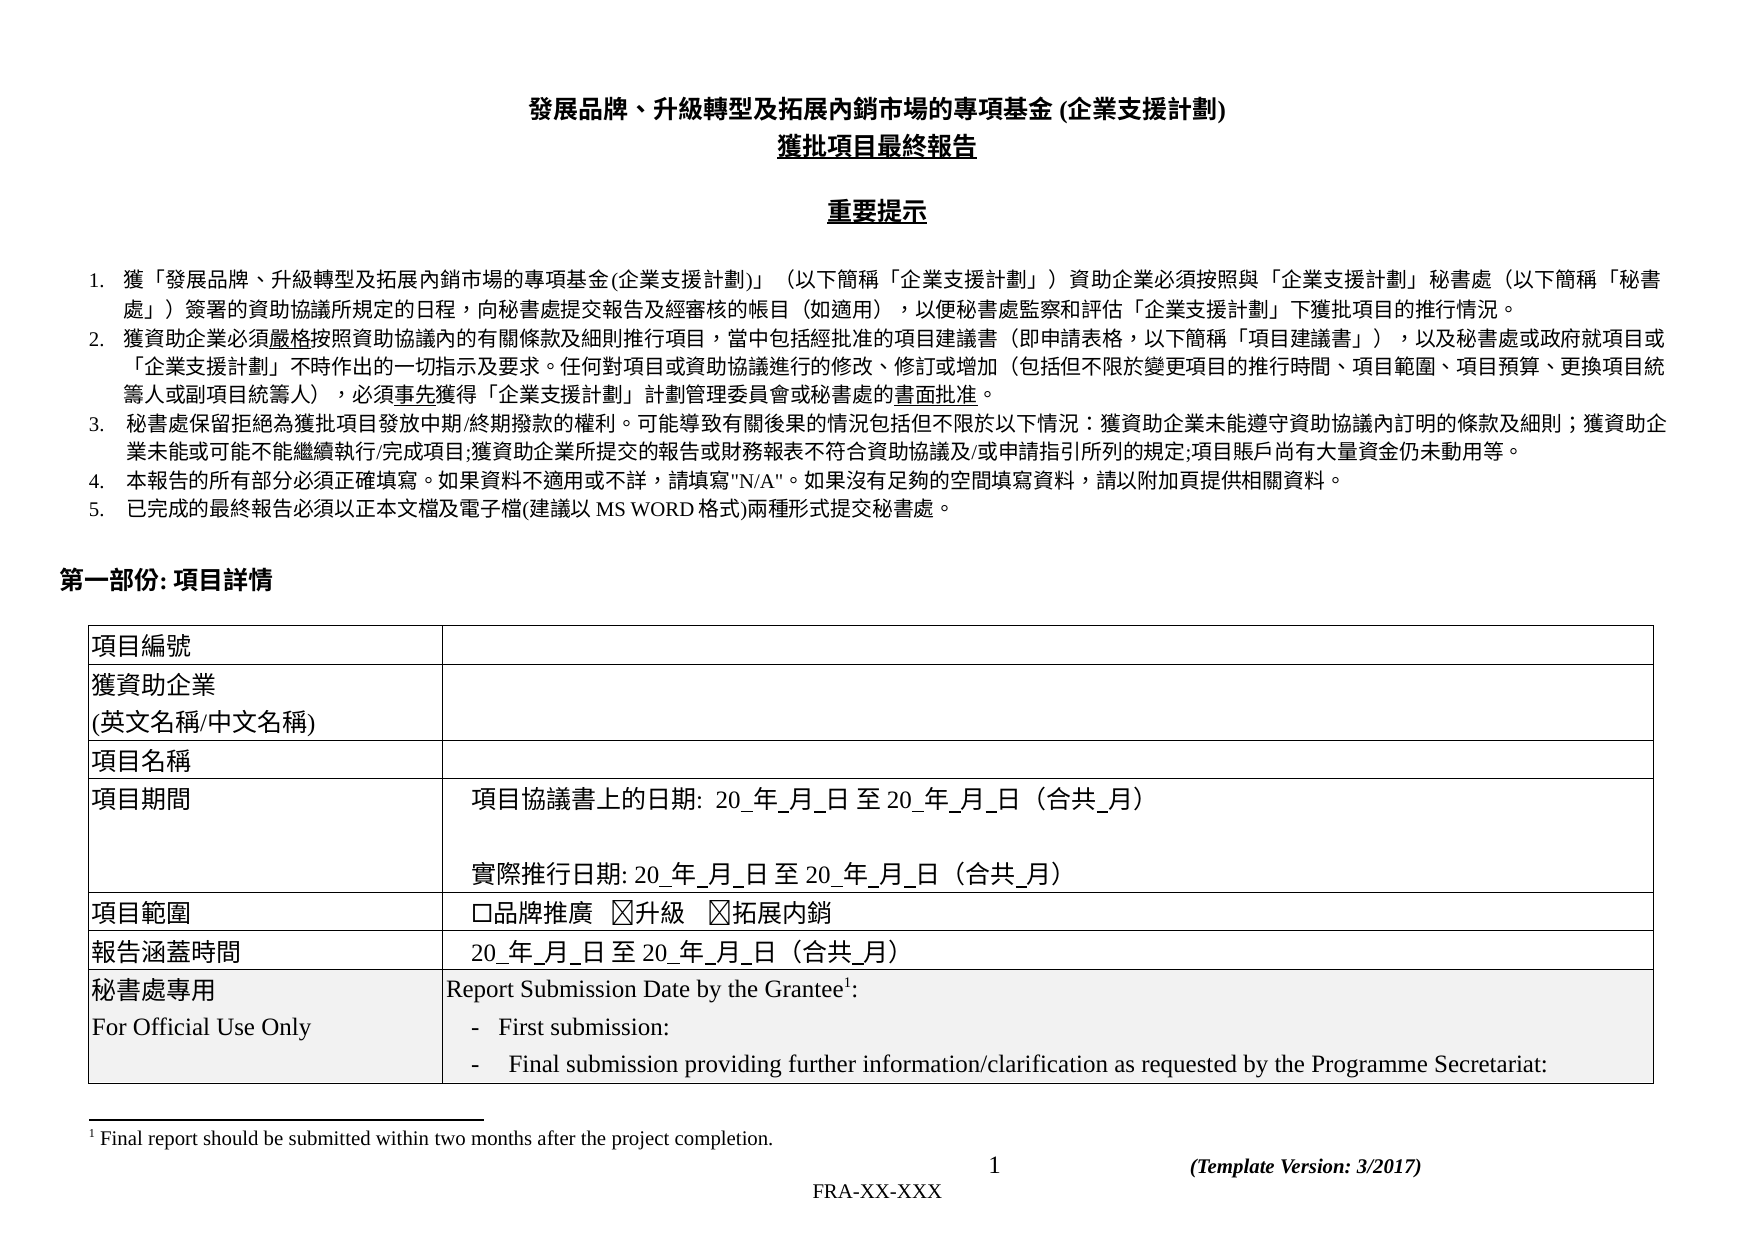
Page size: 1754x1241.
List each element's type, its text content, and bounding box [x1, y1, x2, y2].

table_cell [443, 741, 1653, 778]
text 發展品牌、升級轉型及拓展內銷市場的專項基金 (企業支援計劃) [89, 89, 1665, 126]
table_header 項目編號 [89, 626, 442, 664]
list 已完成的最終報告必須以正本文檔及電子檔(建議以MS WORD格式)兩種形式提交秘書處。 [89, 494, 1671, 523]
subtitle 獲批項目最終報告 [89, 126, 1665, 162]
table_cell 品牌推廣 升級 拓展内銷 [443, 893, 1653, 930]
table_cell 項目名稱 [89, 741, 442, 778]
table_cell [443, 665, 1653, 740]
table_cell 獲資助企業 (英文名稱/中文名稱) [89, 665, 442, 740]
table_cell 20 年 月 日 至 20 年 月 日（合共 月） [443, 931, 1653, 969]
list 獲資助企業必須嚴格按照資助協議內的有關條款及細則推行項目，當中包括經批准的項目建議書（即申請表格，以下簡稱「項目建議書」），以及秘書處或政府就項目或「企業支援計劃」不時作出的一切指示及要求。任何對項目或資助協議進行的修改、修訂或增加（包括但不限於變更項目的推行時間、項目範圍、項目預算、更換項目統籌人或副項目統籌人），必須事先獲得「企業支援計劃」計劃管理委員會或秘書處的書面批准。 [89, 324, 1665, 409]
list 獲「發展品牌、升級轉型及拓展內銷市場的專項基金(企業支援計劃)」（以下簡稱「企業支援計劃」）資助企業必須按照與「企業支援計劃」秘書處（以下簡稱「秘書處」）簽署的資助協議所規定的日程，向秘書處提交報告及經審核的帳目（如適用），以便秘書處監察和評估「企業支援計劃」下獲批項目的推行情況。 [89, 265, 1665, 324]
table_cell 項目協議書上的日期: 20 年 月 日 至 20 年 月 日（合共 月） 實際推行日期: 20 年 月 日 至 20 年 月 日（合共 月） [443, 779, 1653, 892]
table_cell 秘書處專用 For Official Use Only [89, 970, 442, 1082]
subtitle 重要提示 [89, 191, 1665, 227]
table_cell 報告涵蓋時間 [89, 931, 442, 969]
list 本報告的所有部分必須正確填寫。如果資料不適用或不詳，請填寫"N/A"。如果沒有足夠的空間填寫資料，請以附加頁提供相關資料。 [89, 466, 1671, 494]
text 第一部份: 項目詳情 [59, 560, 1665, 596]
table_cell 項目範圍 [89, 893, 442, 930]
table_cell 項目期間 [89, 779, 442, 892]
list 秘書處保留拒絕為獲批項目發放中期/終期撥款的權利。可能導致有關後果的情況包括但不限於以下情況：獲資助企業未能遵守資助協議內訂明的條款及細則；獲資助企業未能或可能不能繼續執行/完成項目;獲資助企業所提交的報告或財務報表不符合資助協議及/或申請指引所列的規定;項目賬戶尚有大量資金仍未動用等。 [89, 409, 1671, 466]
table_header [443, 626, 1653, 664]
